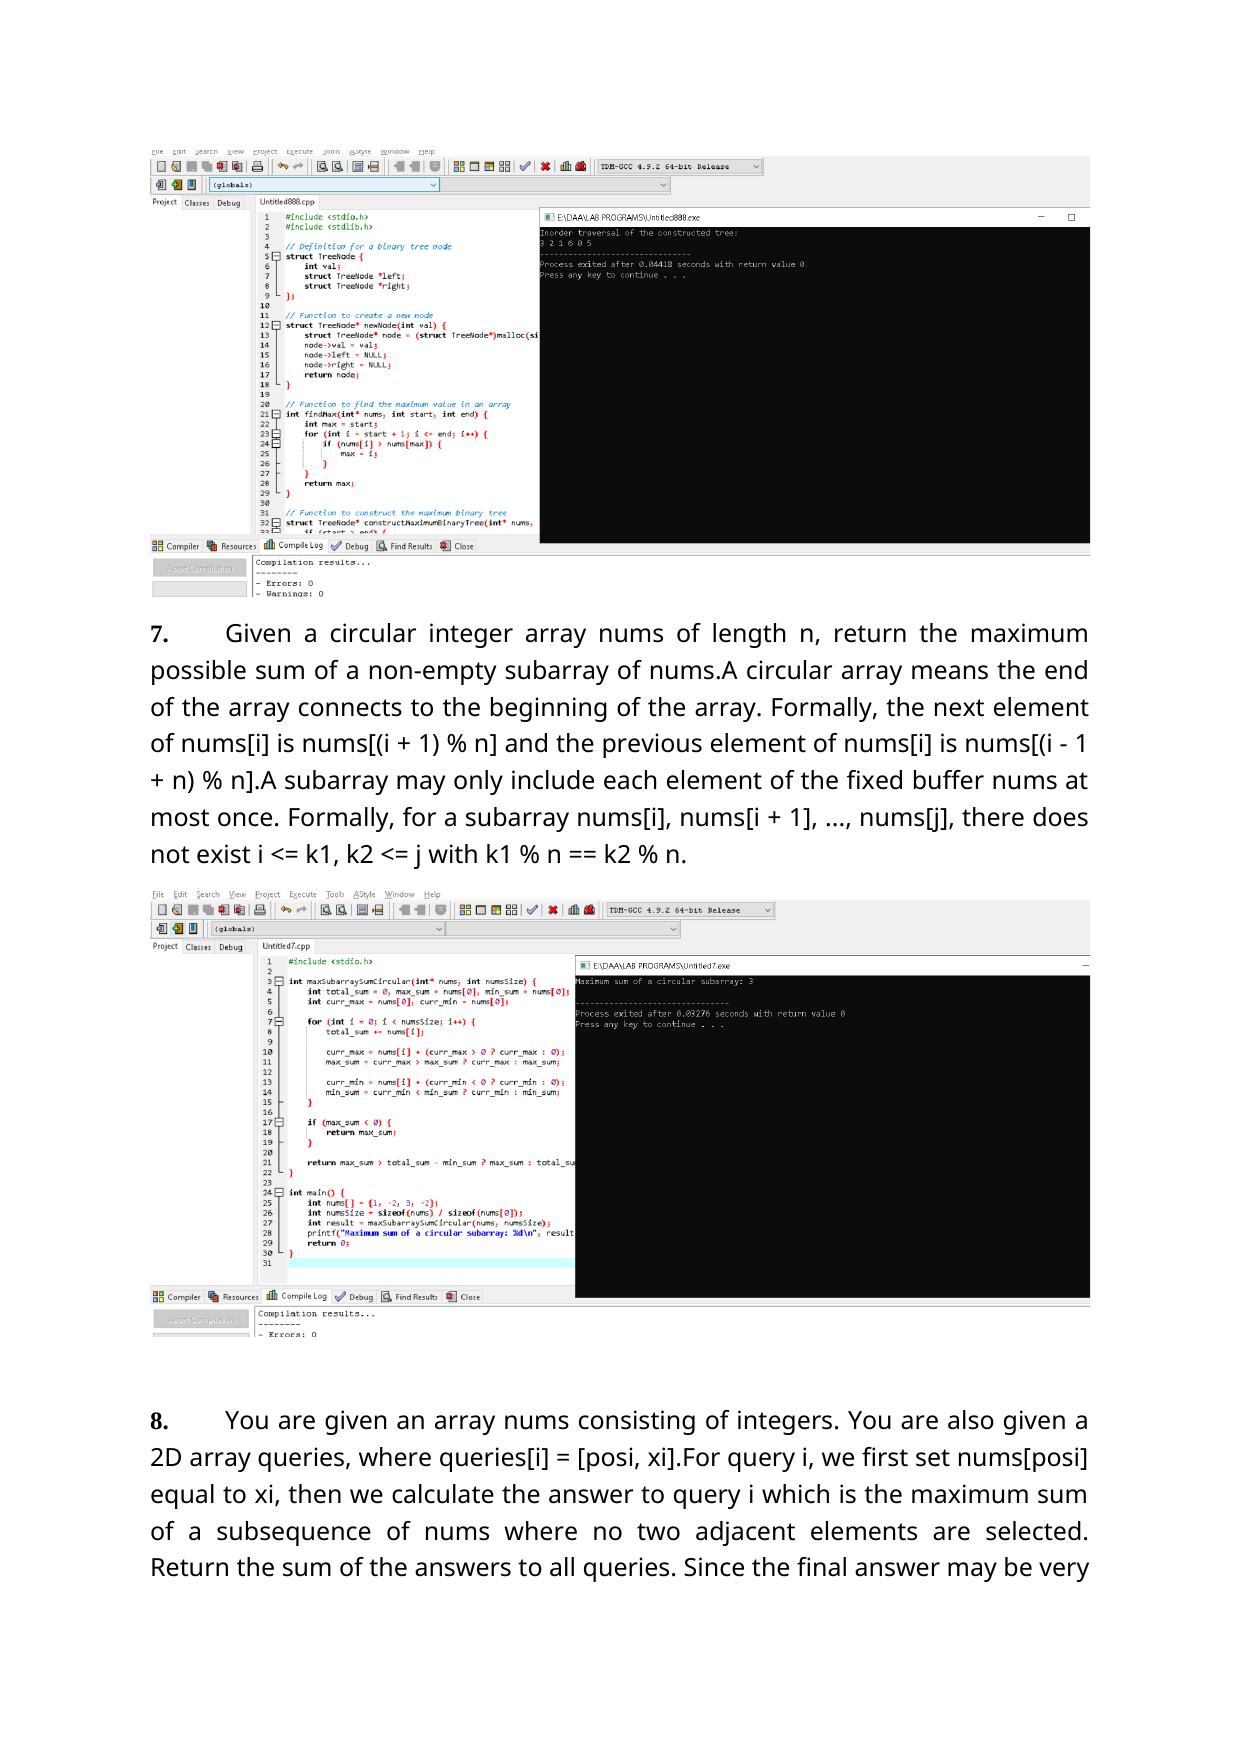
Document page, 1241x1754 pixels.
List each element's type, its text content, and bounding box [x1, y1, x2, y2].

picture [150, 150, 1091, 597]
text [150, 1403, 1090, 1584]
picture [150, 890, 1091, 1337]
text 7. Given a circular integer array nums of length n, return the maximum possible sum of a non-empty subarray of nums.A circular array means the end of the array connects to the beginning of the array. Formally, the next element of nums[i] is nums[(i + 1) % n] and the previous element of nums[i] is nums[(i - 1 + n) % n].A subarray may only include each element of the fixed buffer nums at most once. Formally, for a subarray nums[i], nums[i + 1], ..., nums[j], there does not exist i <= k1, k2 <= j with k1 % n == k2 % n. [150, 616, 1090, 871]
